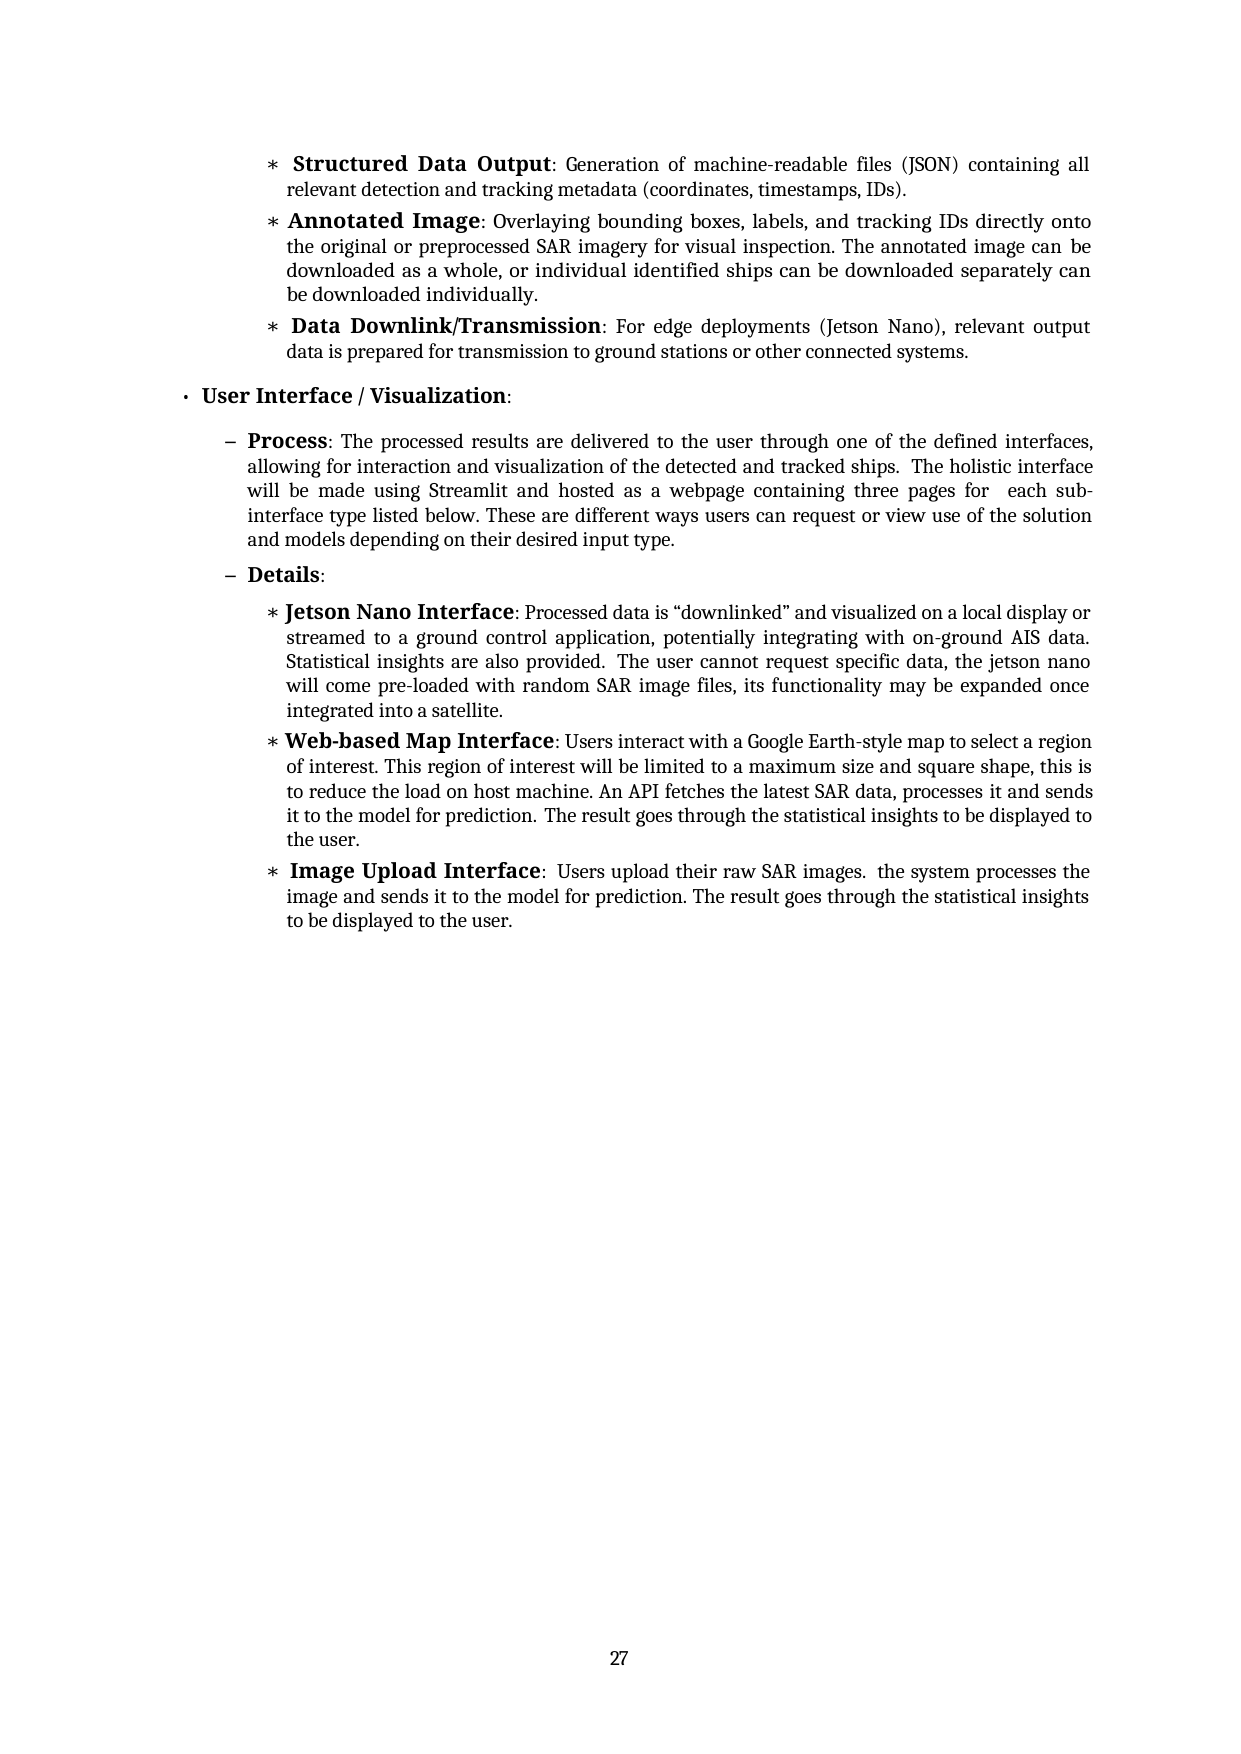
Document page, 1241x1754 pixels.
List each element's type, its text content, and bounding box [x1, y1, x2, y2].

text ∗ Jetson Nano Interface: Processed data is “downlinked” and visualized on a local display or streamed to a ground control application, potentially integrating with on-ground AIS data. Statistical insights are also provided. The user cannot request specific data, the jetson nano will come pre-loaded with random SAR image files, its functionality may be expanded once integrated into a satellite. [266, 597, 1091, 722]
list Process: The processed results are delivered to the user through one of the defined interfaces, allowing for interaction and visualization of the detected and tracked ships. The holistic interface will be made using Streamlit and hosted as a webpage containing three pages for each sub-interface type listed below. These are different ways users can request or view use of the solution and models depending on their desired input type. [225, 426, 1093, 551]
text ∗ Structured Data Output: Generation of machine-readable files (JSON) containing all relevant detection and tracking metadata (coordinates, timestamps, IDs). [266, 149, 1091, 202]
text ∗ Data Downlink/Transmission: For edge deployments (Jetson Nano), relevant output data is prepared for transmission to ground stations or other connected systems. [266, 311, 1091, 364]
text ∗ Web-based Map Interface: Users interact with a Google Earth-style map to select a region of interest. This region of interest will be limited to a maximum size and square shape, this is to reduce the load on host machine. An API fetches the latest SAR data, processes it and sends it to the model for prediction. The result goes through the statistical insights to be displayed to the user. [266, 726, 1093, 852]
list Details: [225, 560, 1107, 588]
list User Interface / Visualization: [181, 381, 1107, 409]
text ∗ Annotated Image: Overlaying bounding boxes, labels, and tracking IDs directly onto the original or preprocessed SAR imagery for visual inspection. The annotated image can be downloaded as a whole, or individual identified ships can be downloaded separately can be downloaded individually. [266, 206, 1091, 307]
text ∗ Image Upload Interface: Users upload their raw SAR images. the system processes the image and sends it to the model for prediction. The result goes through the statistical insights to be displayed to the user. [266, 856, 1091, 933]
